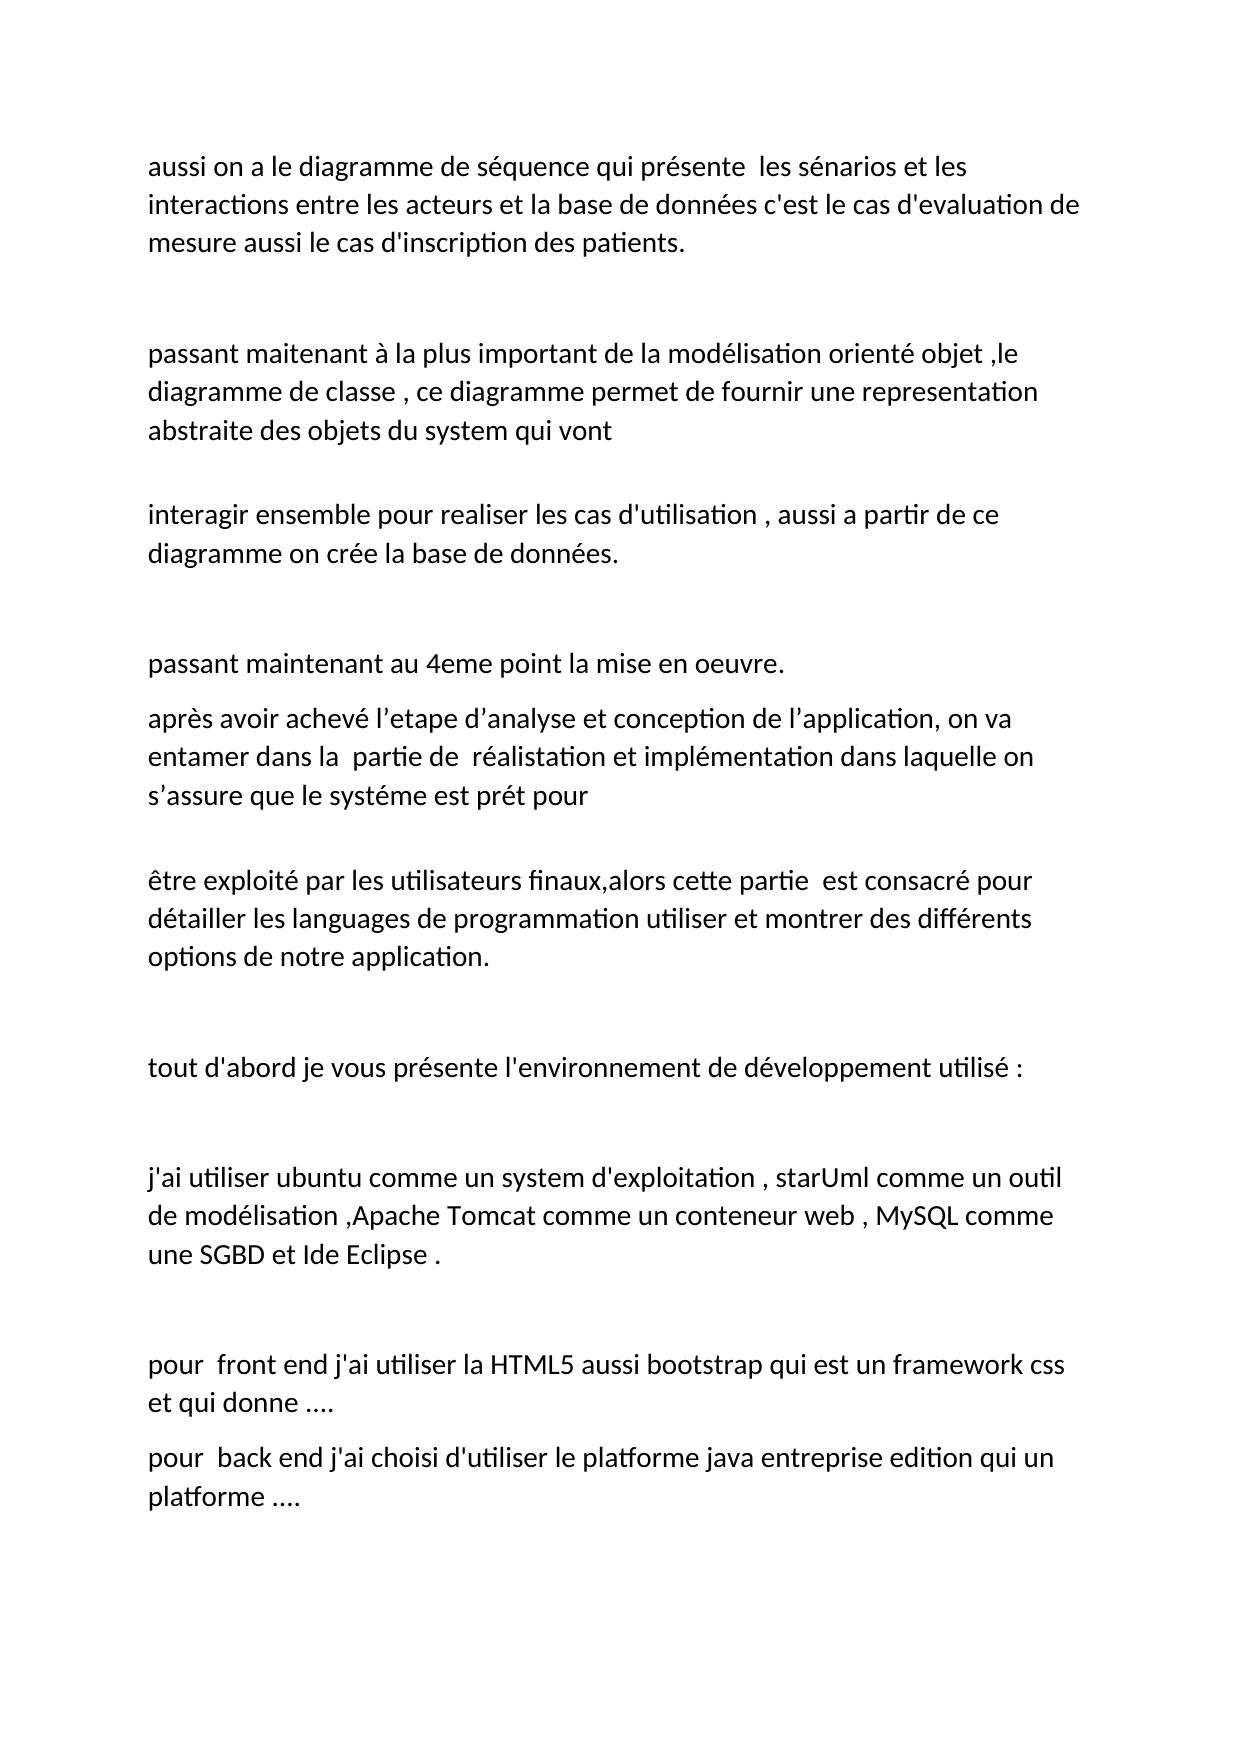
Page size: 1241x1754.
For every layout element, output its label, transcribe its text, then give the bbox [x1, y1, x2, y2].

text après avoir achevé l’etape d’analyse et conception de l’application, on va entamer dans la partie de réalistation et implémentation dans laquelle on s’assure que le systéme est prét pour [148, 700, 1093, 843]
text passant maintenant au 4eme point la mise en oeuvre. [148, 645, 1093, 681]
text aussi on a le diagramme de séquence qui présente les sénarios et les interactions entre les acteurs et la base de données c'est le cas d'evaluation de mesure aussi le cas d'inscription des patients. [148, 148, 1093, 260]
text tout d'abord je vous présente l'environnement de développement utilisé : [148, 1049, 1093, 1084]
text passant maitenant à la plus important de la modélisation orienté objet ,le diagramme de classe , ce diagramme permet de fournir une representation abstraite des objets du system qui vont [148, 335, 1093, 477]
text interagir ensemble pour realiser les cas d'utilisation , aussi a partir de ce diagramme on crée la base de données. [148, 496, 1093, 570]
text pour back end j'ai choisi d'utiliser le platforme java entreprise edition qui un platforme .... [148, 1439, 1093, 1513]
text pour front end j'ai utiliser la HTML5 aussi bootstrap qui est un framework css et qui donne .... [148, 1346, 1093, 1420]
text être exploité par les utilisateurs finaux,alors cette partie est consacré pour détailler les languages de programmation utiliser et montrer des différents options de notre application. [148, 862, 1093, 974]
text j'ai utiliser ubuntu comme un system d'exploitation , starUml comme un outil de modélisation ,Apache Tomcat comme un conteneur web , MySQL comme une SGBD et Ide Eclipse . [148, 1159, 1093, 1271]
